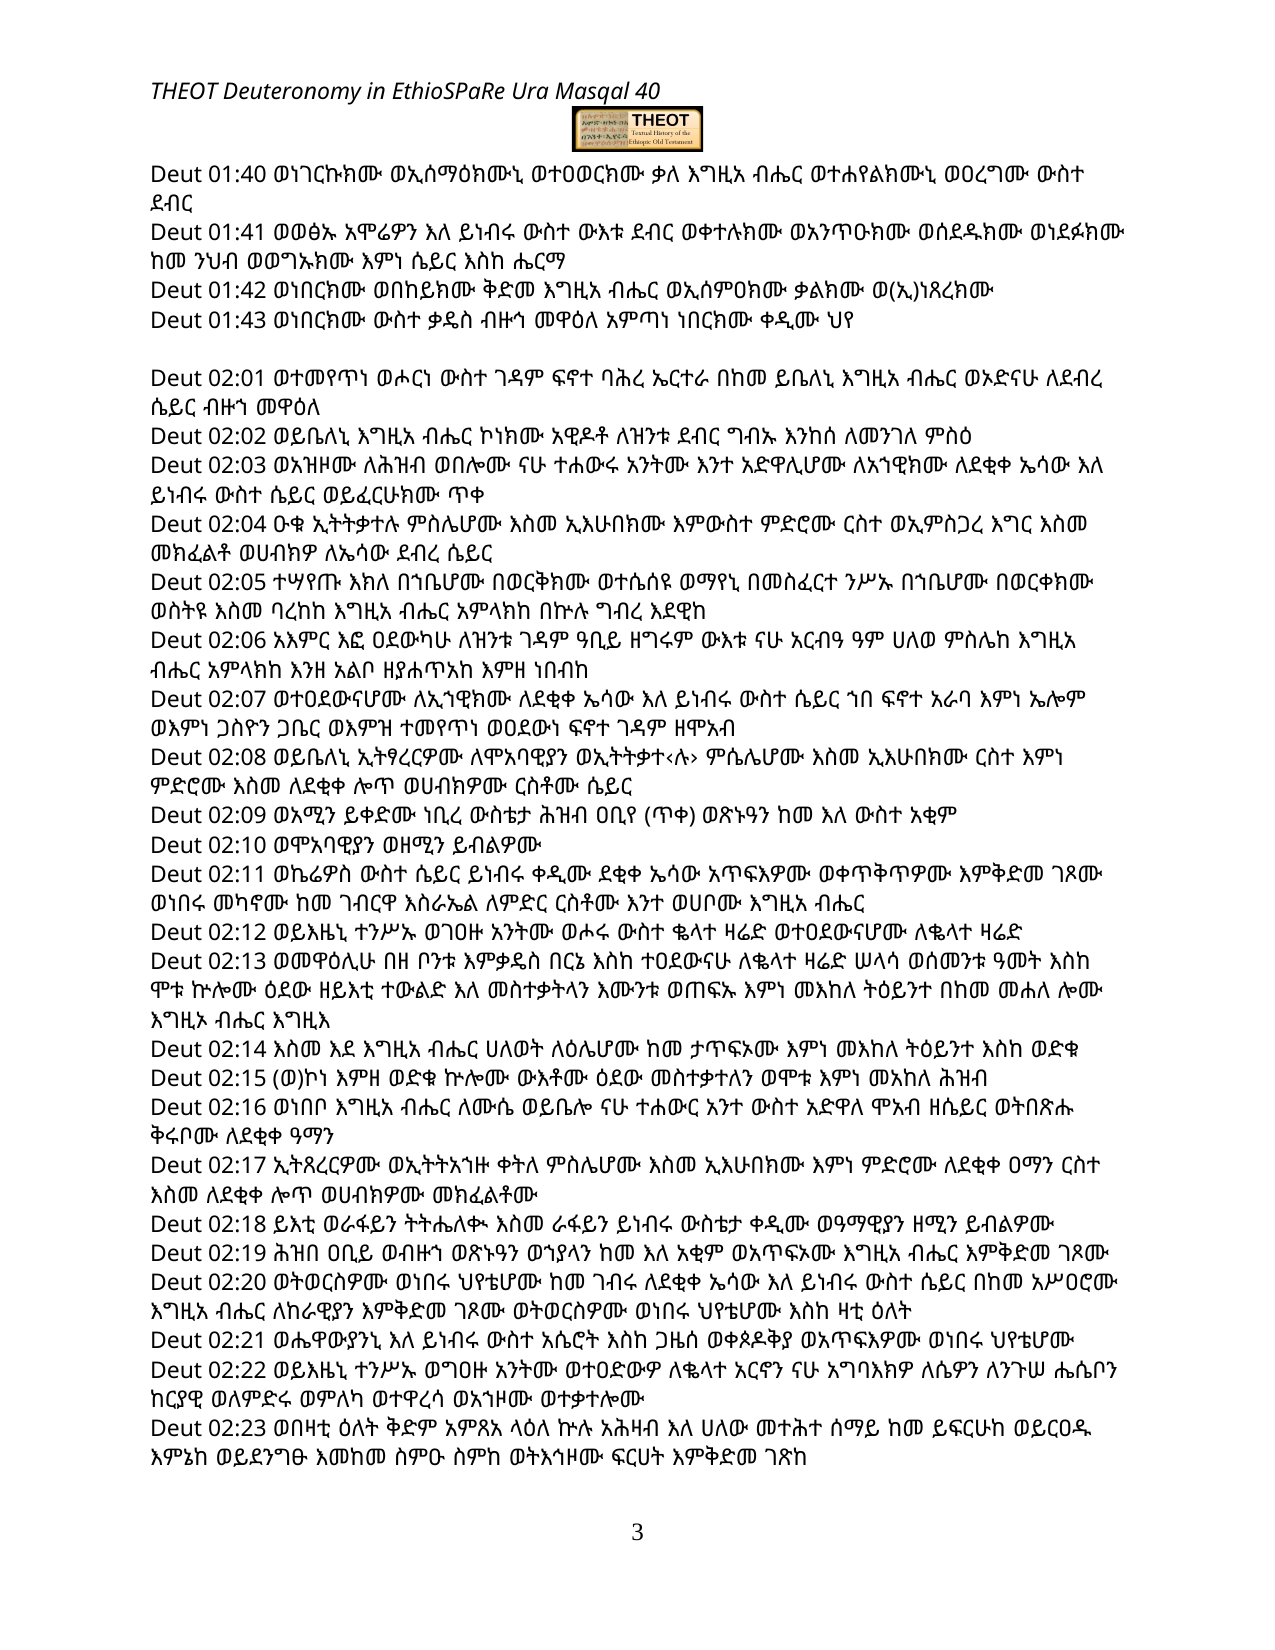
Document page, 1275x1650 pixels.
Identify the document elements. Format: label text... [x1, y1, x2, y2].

text Deut 02:13 ወመዋዕሊሁ በዘ ቦንቱ እምቃዴስ በርኔ እስከ ተዐደውናሁ ለቈላተ ዛሬድ ሠላሳ ወሰመንቱ ዓመት እስከ ሞቱ ኵሎሙ ዕደው ዘይእቲ ተውልድ እለ መስተቃትላን እሙንቱ ወጠፍኡ እምነ መእከለ ትዕይንተ በከመ መሐለ ሎሙ እግዚኦ ብሔር እግዚእ [150, 946, 1125, 1034]
picture [571, 106, 704, 152]
text Deut 01:41 ወወፅኡ አሞሬዎን እለ ይነብሩ ውስተ ውእቱ ደብር ወቀተሉክሙ ወአንጥዑክሙ ወሰደዱክሙ ወነደፉክሙ ከመ ንህብ ወወግኡክሙ እምነ ሴይር እስከ ሔርማ [150, 217, 1125, 276]
text Deut 02:04 ዑቁ ኢትትቃተሉ ምስሌሆሙ እስመ ኢእሁበክሙ እምውስተ ምድሮሙ ርስተ ወኢምስጋረ እግር እስመ መክፈልቶ ወሀብክዎ ለኤሳው ደብረ ሴይር [150, 509, 1125, 567]
text Deut 01:43 ወነበርክሙ ውስተ ቃዴስ ብዙኅ መዋዕለ አምጣነ ነበርክሙ ቀዲሙ ህየ [150, 305, 1125, 334]
text Deut 02:21 ወሔዋውያንኒ እለ ይነብሩ ውስተ አሴሮት እስከ ጋዜሰ ወቀጶዶቅያ ወአጥፍእዎሙ ወነበሩ ህየቴሆሙ [150, 1326, 1125, 1355]
text Deut 02:05 ተሣየጡ እክለ በኀቤሆሙ በወርቅክሙ ወተሴሰዩ ወማየኒ በመስፈርተ ንሥኡ በኀቤሆሙ በወርቀክሙ ወስትዩ እስመ ባረከከ እግዚአ ብሔር አምላክከ በኵሉ ግብረ እደዊከ [150, 567, 1125, 626]
text Deut 02:15 (ወ)ኮነ እምዘ ወድቁ ኵሎሙ ውእቶሙ ዕደው መስተቃተለን ወሞቱ እምነ መአከለ ሕዝብ [150, 1063, 1125, 1092]
text Deut 02:02 ወይቤለኒ እግዚአ ብሔር ኮነክሙ አዊዶቶ ለዝንቱ ደብር ግብኡ እንከሰ ለመንገለ ምስዕ [150, 421, 1125, 451]
text Deut 02:08 ወይቤለኒ ኢትፃረርዎሙ ለሞአባዊያን ወኢትትቃተ‹ሉ› ምሴሌሆሙ እስመ ኢእሁበክሙ ርስተ እምነ ምድሮሙ እስመ ለደቂቀ ሎጥ ወሀብክዎሙ ርስቶሙ ሴይር [150, 742, 1125, 801]
text Deut 02:11 ወኬሬዎስ ውስተ ሴይር ይነብሩ ቀዲሙ ደቂቀ ኤሳው አጥፍእዎሙ ወቀጥቅጥዎሙ እምቅድመ ገጾሙ ወነበሩ መካኖሙ ከመ ገብርዋ እስራኤል ለምድር ርስቶሙ እንተ ወሀቦሙ እግዚአ ብሔር [150, 859, 1125, 917]
text Deut 02:19 ሕዝበ ዐቢይ ወብዙኀ ወጽኑዓን ወኀያላን ከመ እለ አቂም ወአጥፍኦሙ እግዚአ ብሔር እምቅድመ ገጾሙ [150, 1238, 1125, 1267]
text Deut 02:22 ወይእዜኒ ተንሥኡ ወግዐዙ አንትሙ ወተዐድውዎ ለቈላተ አርኖን ናሁ አግባእክዎ ለሴዎን ለንጉሠ ሔሴቦን ከርያዊ ወለምድሩ ወምለካ ወተዋረሳ ወአኀዞሙ ወተቃተሎሙ [150, 1355, 1125, 1413]
text Deut 02:18 ይእቲ ወራፋይን ትትሔለቊ እስመ ራፋይን ይነብሩ ውስቴታ ቀዲሙ ወዓማዊያን ዘሚን ይብልዎሙ [150, 1209, 1125, 1238]
text Deut 02:10 ወሞአባዊያን ወዘሚን ይብልዎሙ [150, 830, 1125, 859]
text Deut 02:03 ወአዝዞሙ ለሕዝብ ወበሎሙ ናሁ ተሐውሩ አንትሙ እንተ አድዋሊሆሙ ለአኀዊክሙ ለደቂቀ ኤሳው እለ ይነብሩ ውስተ ሴይር ወይፈርሁክሙ ጥቀ [150, 451, 1125, 509]
text Deut 01:40 ወነገርኩክሙ ወኢሰማዕክሙኒ ወተዐወርክሙ ቃለ እግዚአ ብሔር ወተሐየልክሙኒ ወዐረግሙ ውስተ ደብር [150, 159, 1125, 217]
text Deut 02:23 ወበዛቲ ዕለት ቅድም አምጸአ ላዕለ ኵሉ አሕዛብ እለ ሀለው መተሕተ ሰማይ ከመ ይፍርሁከ ወይርዐዱ እምኔከ ወይደንግፁ እመከመ ስምዑ ስምከ ወትእኅዞሙ ፍርሀት እምቅድመ ገጽከ [150, 1413, 1125, 1471]
text Deut 02:14 እስመ እደ እግዚአ ብሔር ሀለወት ለዕሌሆሙ ከመ ታጥፍኦሙ እምነ መእከለ ትዕይንተ እስከ ወድቁ [150, 1034, 1125, 1063]
text Deut 02:16 ወነበቦ እግዚአ ብሔር ለሙሴ ወይቤሎ ናሁ ተሐውር አንተ ውስተ አድዋለ ሞአብ ዘሴይር ወትበጽሑ ቅሩቦሙ ለደቂቀ ዓማን [150, 1092, 1125, 1151]
text Deut 02:20 ወትወርስዎሙ ወነበሩ ህየቴሆሙ ከመ ገብሩ ለደቂቀ ኤሳው እለ ይነብሩ ውስተ ሴይር በከመ አሥዐሮሙ እግዚአ ብሔር ለከራዊያን እምቅድመ ገጾሙ ወትወርስዎሙ ወነበሩ ህየቴሆሙ እስከ ዛቲ ዕለት [150, 1267, 1125, 1326]
text Deut 02:09 ወአሚን ይቀድሙ ነቢረ ውስቴታ ሕዝብ ዐቢየ (ጥቀ) ወጽኑዓን ከመ እለ ውስተ አቂም [150, 801, 1125, 830]
text Deut 02:07 ወተዐደውናሆሙ ለኢኀዊክሙ ለደቂቀ ኤሳው እለ ይነብሩ ውስተ ሴይር ኀበ ፍኖተ አራባ እምነ ኤሎም ወእምነ ጋስዮን ጋቤር ወእምዝ ተመየጥነ ወዐደውነ ፍኖተ ገዳም ዘሞአብ [150, 684, 1125, 742]
text Deut 01:42 ወነበርክሙ ወበከይክሙ ቅድመ እግዚአ ብሔር ወኢሰምዐክሙ ቃልክሙ ወ(ኢ)ነጸረክሙ [150, 276, 1125, 305]
text Deut 02:17 ኢትጸረርዎሙ ወኢትትአኀዙ ቀትለ ምስሌሆሙ እስመ ኢእሁበክሙ እምነ ምድሮሙ ለደቂቀ ዐማን ርስተ እስመ ለደቂቀ ሎጥ ወሀብክዎሙ መክፈልቶሙ [150, 1151, 1125, 1209]
text Deut 02:12 ወይእዜኒ ተንሥኡ ወገዐዙ አንትሙ ወሖሩ ውስተ ቈላተ ዛሬድ ወተዐደውናሆሙ ለቈላተ ዛሬድ [150, 917, 1125, 946]
text Deut 02:06 አእምር እፎ ዐደውካሁ ለዝንቱ ገዳም ዓቢይ ዘግሩም ውእቱ ናሁ አርብዓ ዓም ሀለወ ምስሌከ እግዚአ ብሔር አምላክከ እንዘ አልቦ ዘያሐጥአከ እምዘ ነበብከ [150, 626, 1125, 684]
text Deut 02:01 ወተመየጥነ ወሖርነ ውስተ ገዳም ፍኖተ ባሕረ ኤርተራ በከመ ይቤለኒ እግዚአ ብሔር ወኦድናሁ ለደብረ ሴይር ብዙኀ መዋዕለ [150, 363, 1125, 421]
